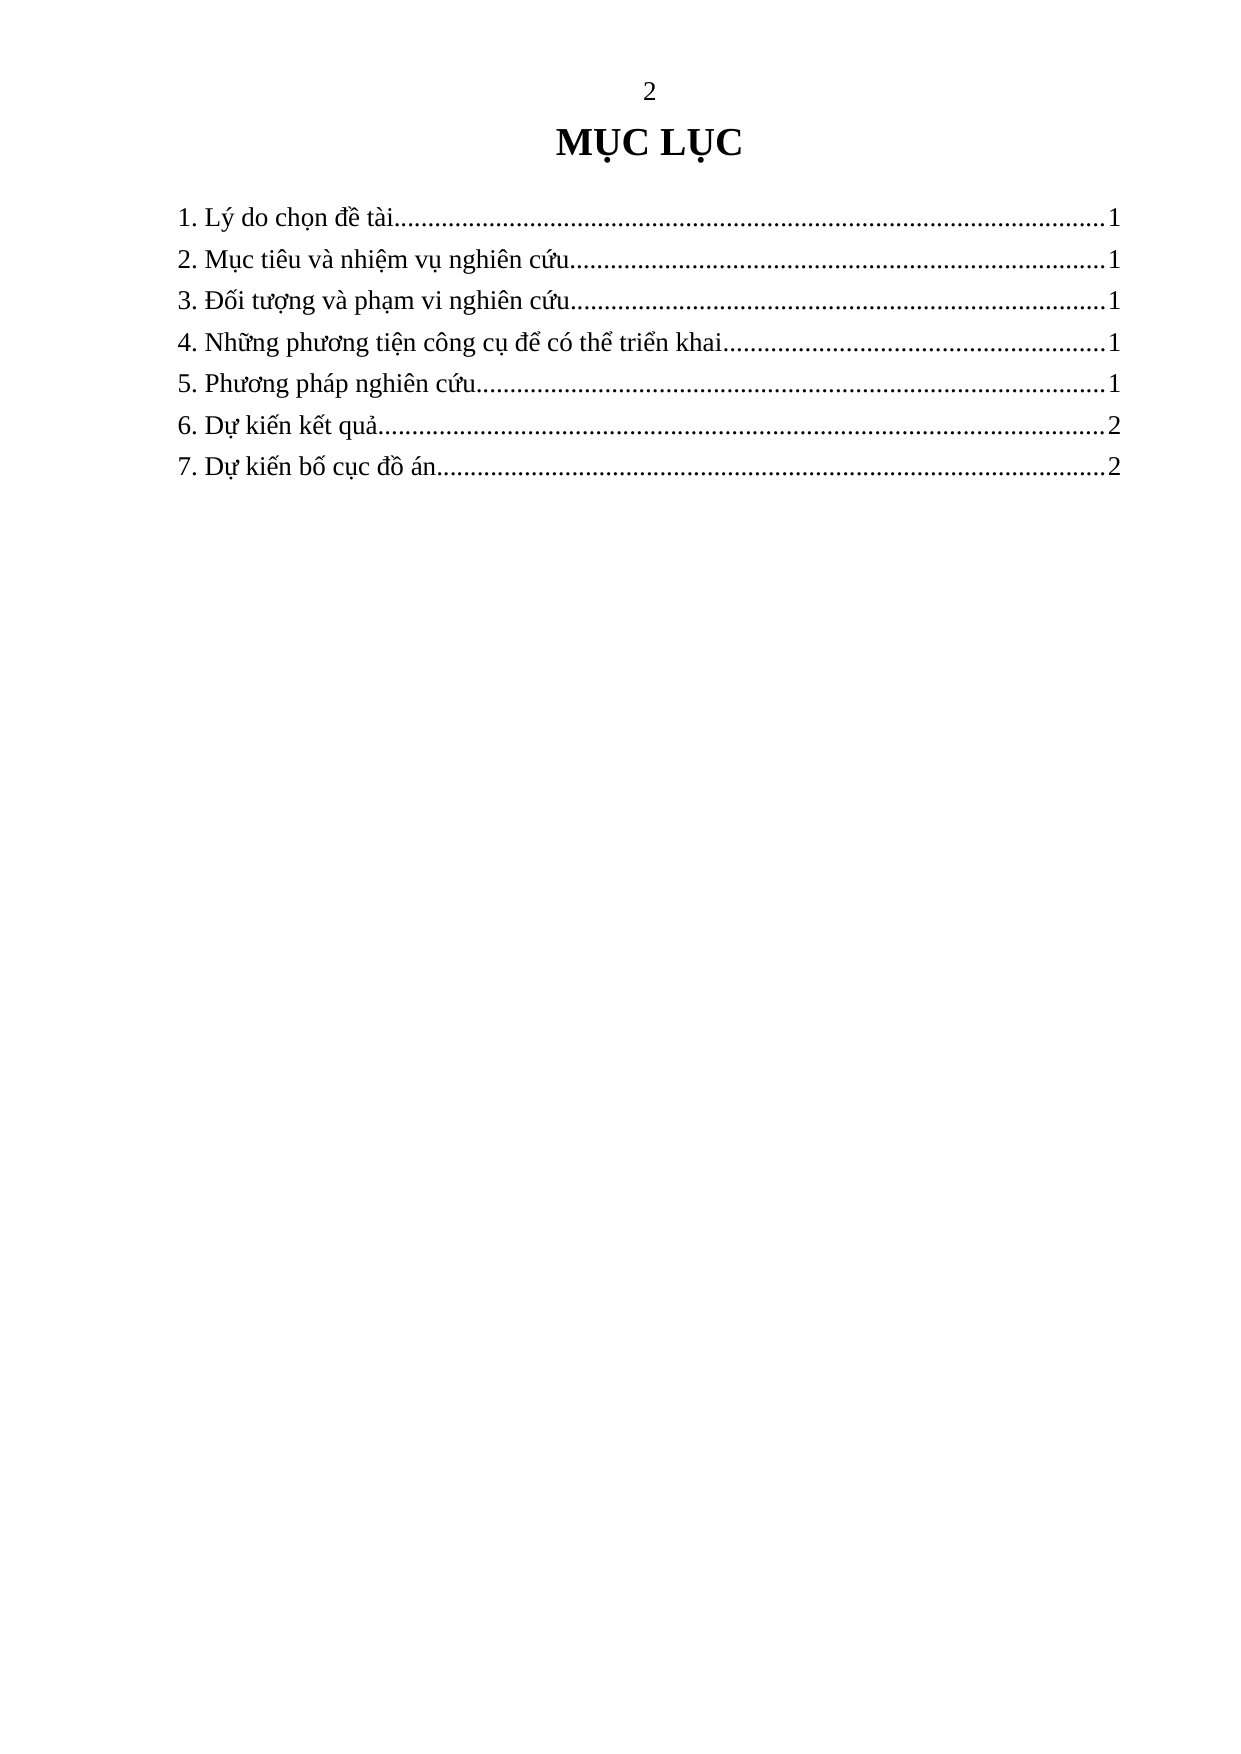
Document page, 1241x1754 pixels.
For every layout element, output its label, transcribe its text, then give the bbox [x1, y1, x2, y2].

text 1. Lý do chọn đề tài 1 [177, 201, 1122, 232]
text 4. Những phương tiện công cụ để có thể triển khai 1 [177, 326, 1122, 357]
text 7. Dự kiến bố cục đồ án 2 [177, 451, 1122, 482]
text 6. Dự kiến kết quả 2 [177, 409, 1122, 440]
text 3. Đối tượng và phạm vi nghiên cứu 1 [177, 284, 1122, 315]
text 2. Mục tiêu và nhiệm vụ nghiên cứu 1 [177, 243, 1122, 274]
text MỤC LỤC [177, 118, 1122, 164]
text 5. Phương pháp nghiên cứu 1 [177, 367, 1122, 398]
